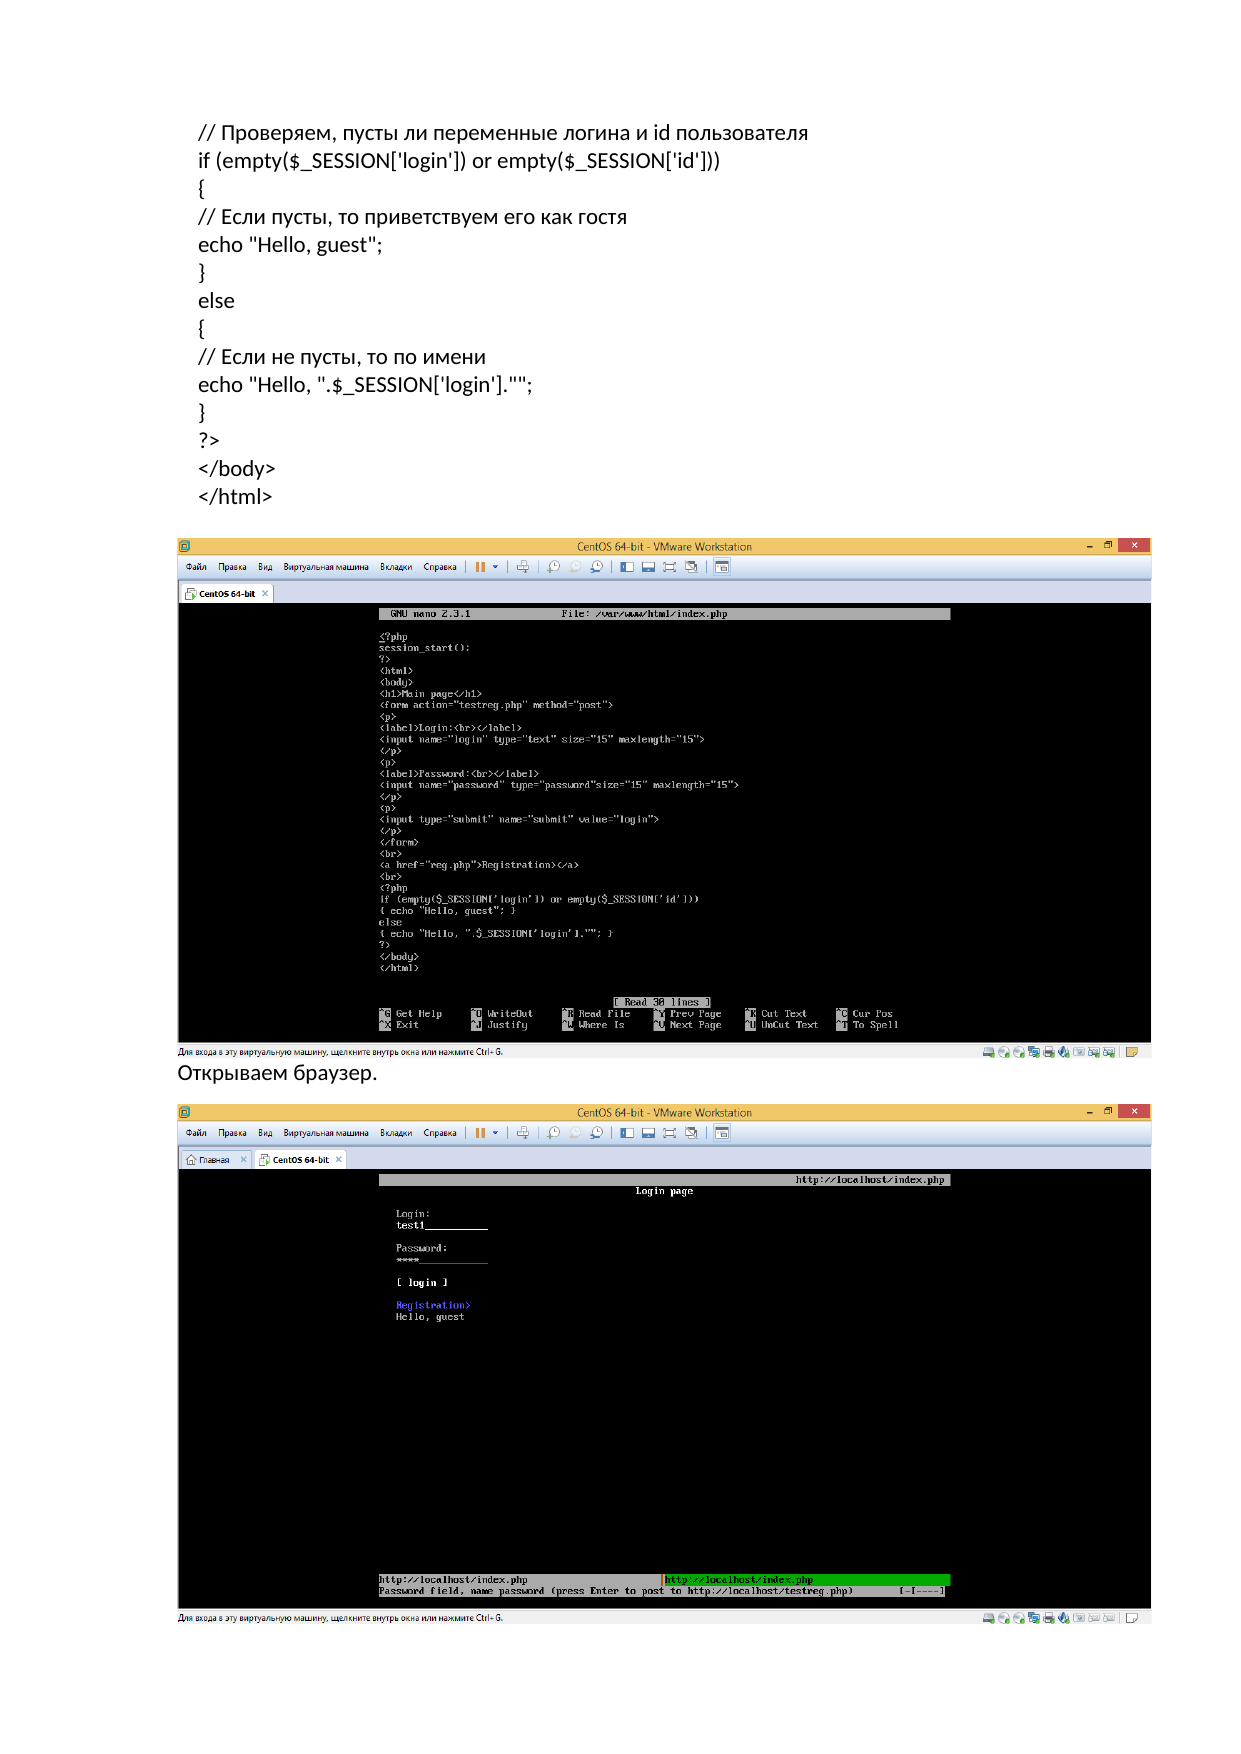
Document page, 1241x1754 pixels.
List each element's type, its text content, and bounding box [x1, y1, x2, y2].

text Открываем браузер. [177, 1058, 1152, 1086]
picture [177, 538, 1152, 1058]
picture [177, 1104, 1152, 1624]
